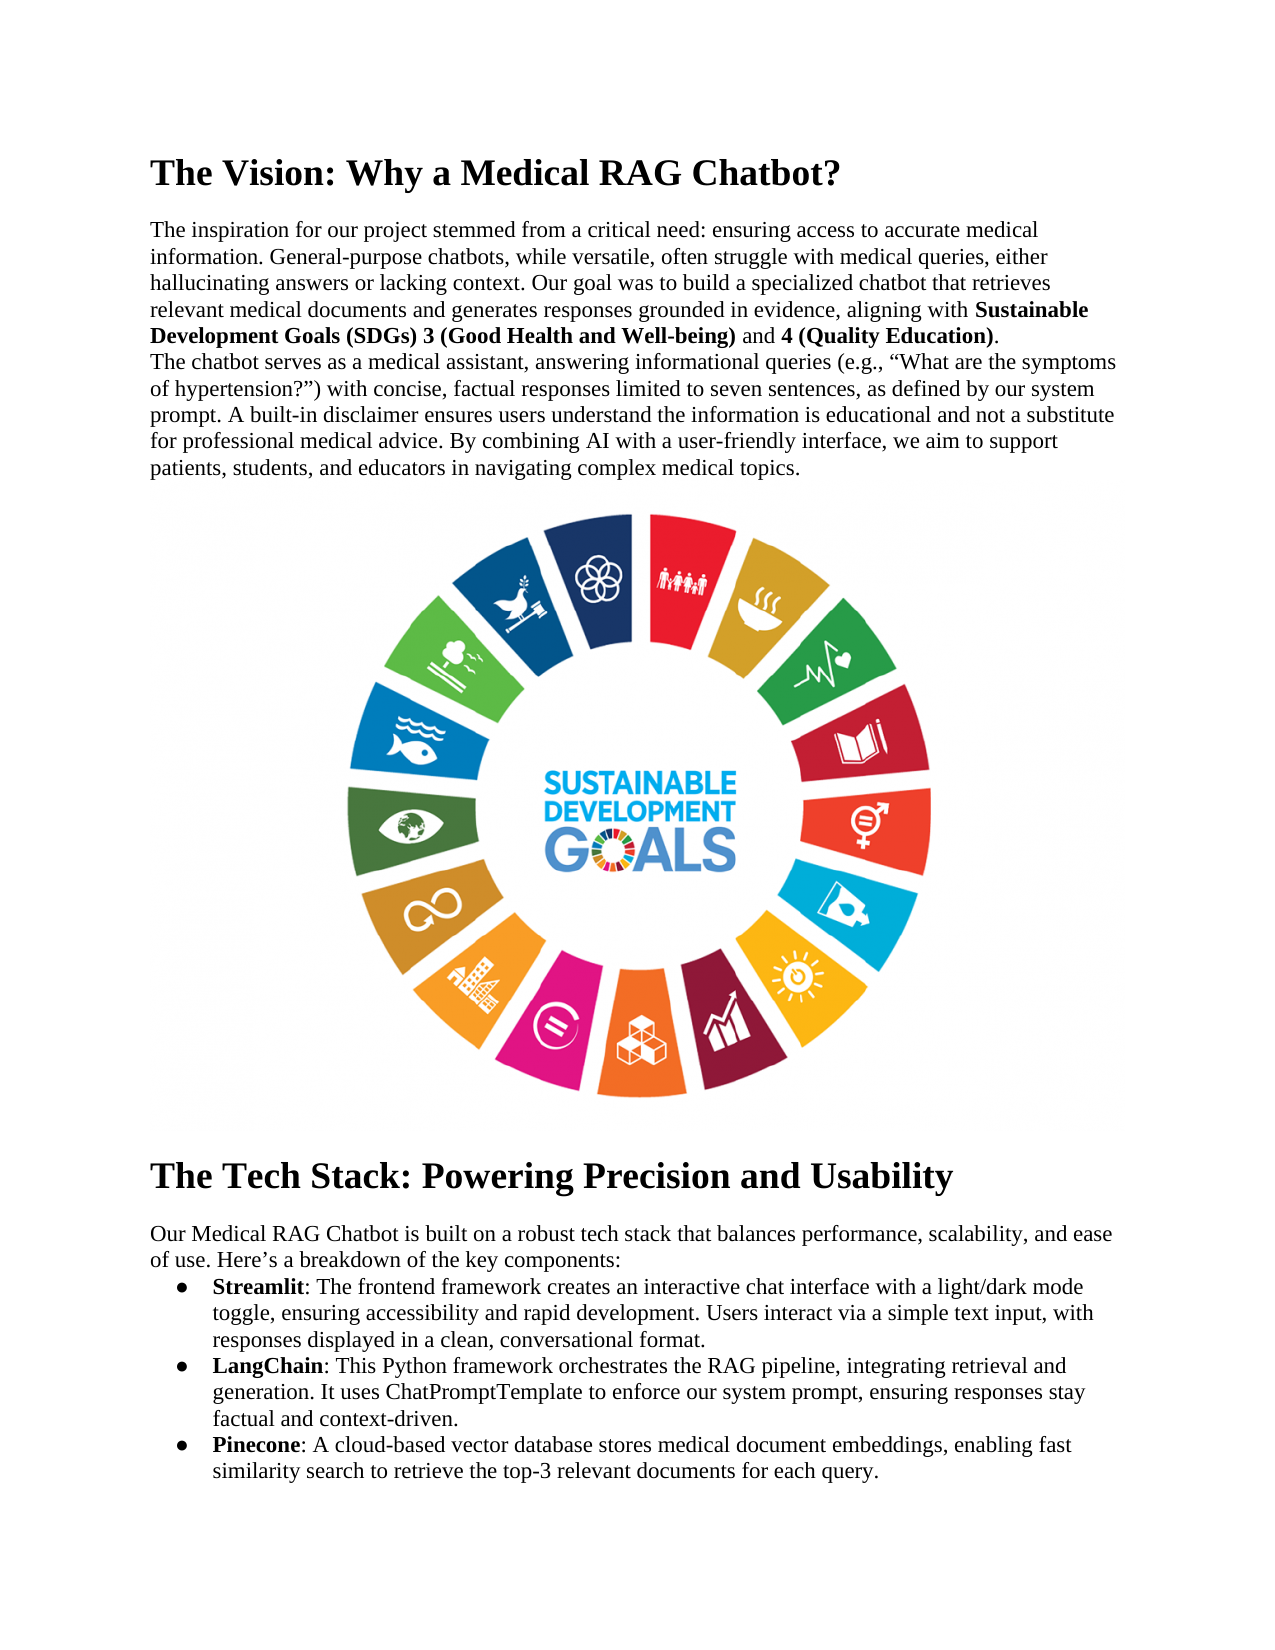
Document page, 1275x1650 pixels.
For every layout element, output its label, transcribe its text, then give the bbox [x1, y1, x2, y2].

list LangChain: This Python framework orchestrates the RAG pipeline, integrating retrieval and generation. It uses ChatPromptTemplate to enforce our system prompt, ensuring responses stay factual and context-driven. [175, 1352, 1125, 1431]
list Streamlit: The frontend framework creates an interactive chat interface with a light/dark mode toggle, ensuring accessibility and rapid development. Users interact via a simple text input, with responses displayed in a clean, conversational format. [175, 1273, 1125, 1352]
picture [150, 480, 1125, 1131]
subtitle The Tech Stack: Powering Precision and Usability [150, 1153, 1125, 1197]
text The chatbot serves as a medical assistant, answering informational queries (e.g., “What are the symptoms of hypertension?”) with concise, factual responses limited to seven sentences, as defined by our system prompt. A built-in disclaimer ensures users understand the information is educational and not a substitute for professional medical advice. By combining AI with a user-friendly interface, we aim to support patients, students, and educators in navigating complex medical topics. [150, 348, 1125, 480]
text Our Medical RAG Chatbot is built on a robust tech stack that balances performance, scalability, and ease of use. Here’s a breakdown of the key components: [150, 1220, 1125, 1273]
list Pinecone: A cloud-based vector database stores medical document embeddings, enabling fast similarity search to retrieve the top-3 relevant documents for each query. [175, 1431, 1125, 1484]
text The inspiration for our project stemmed from a critical need: ensuring access to accurate medical information. General-purpose chatbots, while versatile, often struggle with medical queries, either hallucinating answers or lacking context. Our goal was to build a specialized chatbot that retrieves relevant medical documents and generates responses grounded in evidence, aligning with Sustainable Development Goals (SDGs) 3 (Good Health and Well-being) and 4 (Quality Education). [150, 217, 1125, 348]
subtitle The Vision: Why a Medical RAG Chatbot? [150, 150, 1125, 193]
